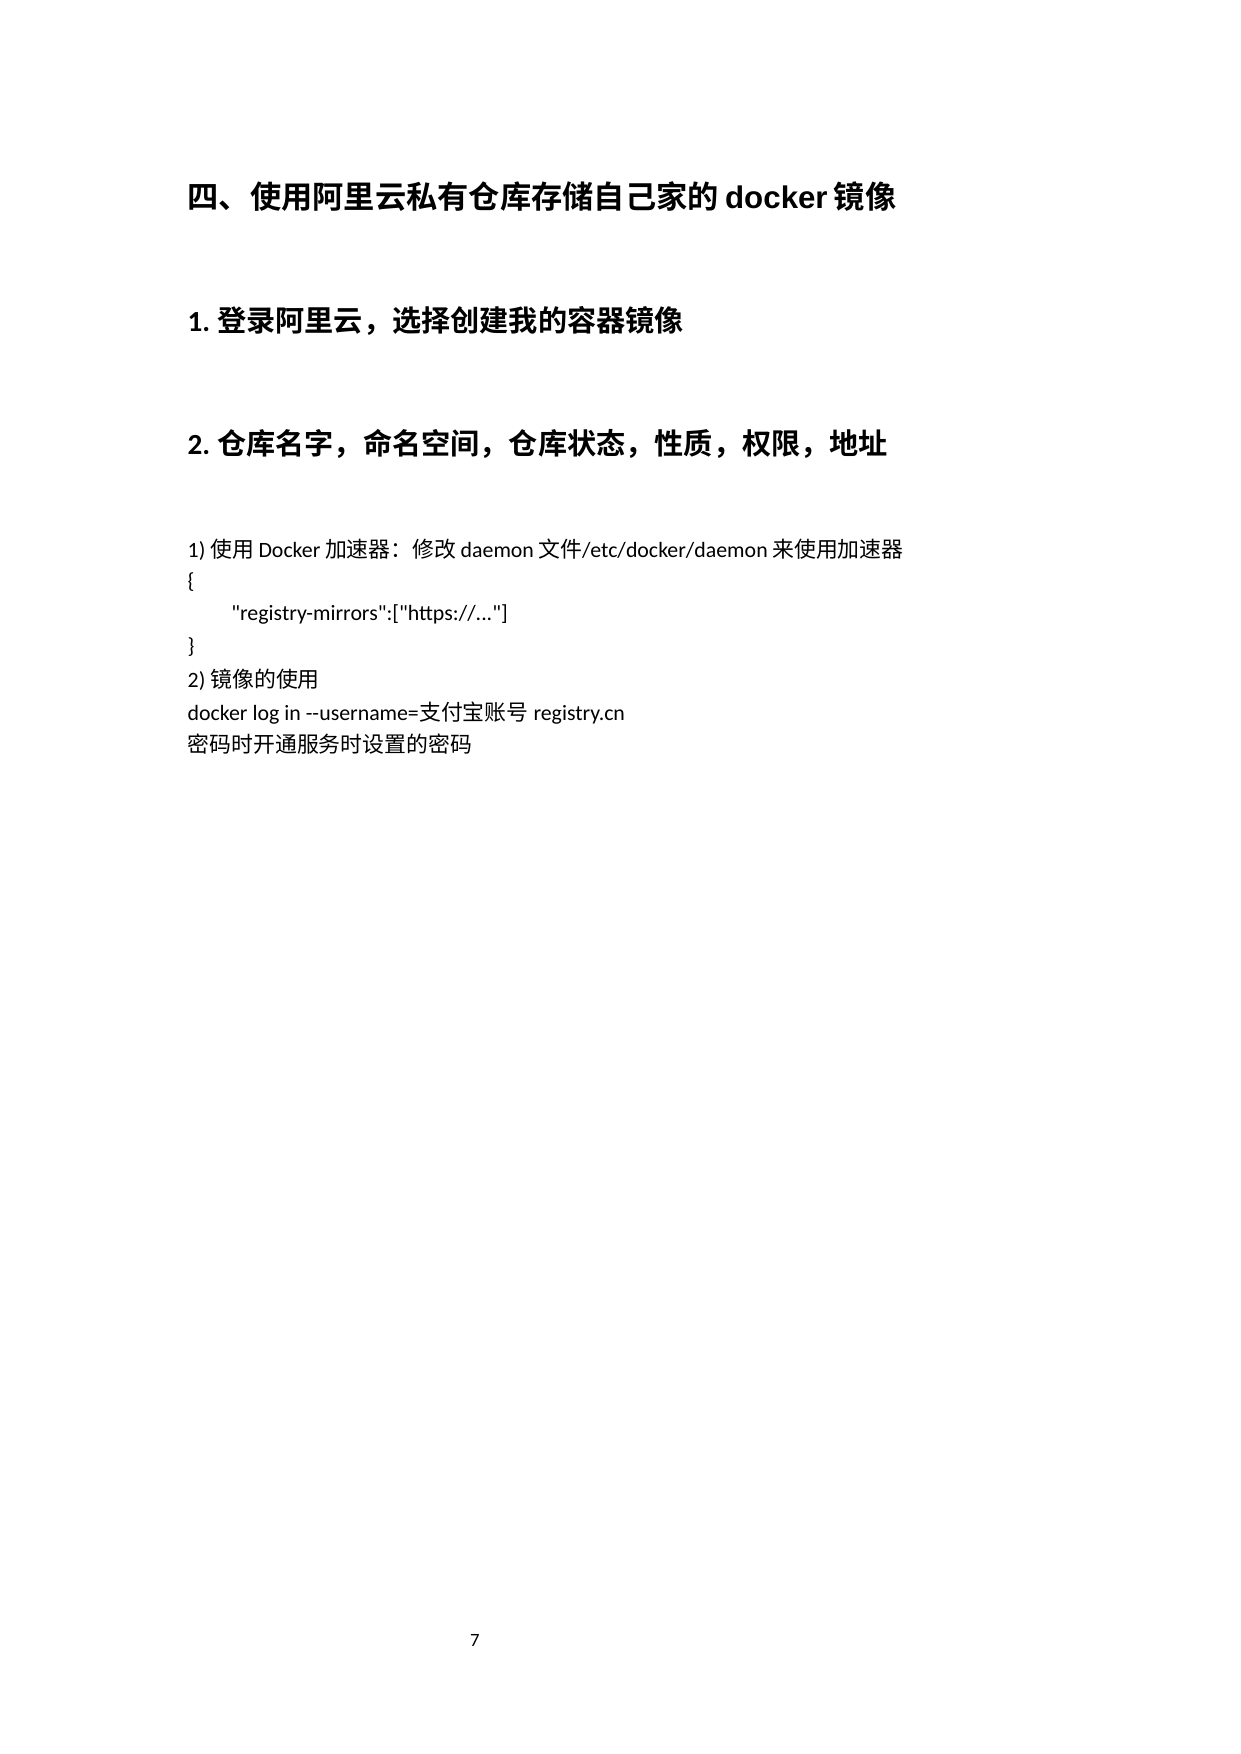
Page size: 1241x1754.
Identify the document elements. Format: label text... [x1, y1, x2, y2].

list 密码时开通服务时设置的密码 [187, 727, 1053, 759]
list 使用阿里云私有仓库存储自己家的docker镜像 [187, 162, 1053, 227]
list 镜像的使用 [187, 662, 1053, 694]
list docker log in --username=支付宝账号 registry.cn [187, 694, 1053, 727]
text { [187, 564, 1053, 597]
text } [187, 629, 1053, 662]
text "registry-mirrors":["https://..."] [187, 597, 1053, 629]
list 使用Docker加速器：修改daemon文件/etc/docker/daemon来使用加速器 [187, 532, 1053, 564]
list 登录阿里云，选择创建我的容器镜像 [187, 287, 1053, 352]
text 仓库名字，命名空间，仓库状态，性质，权限，地址 [187, 409, 1053, 474]
